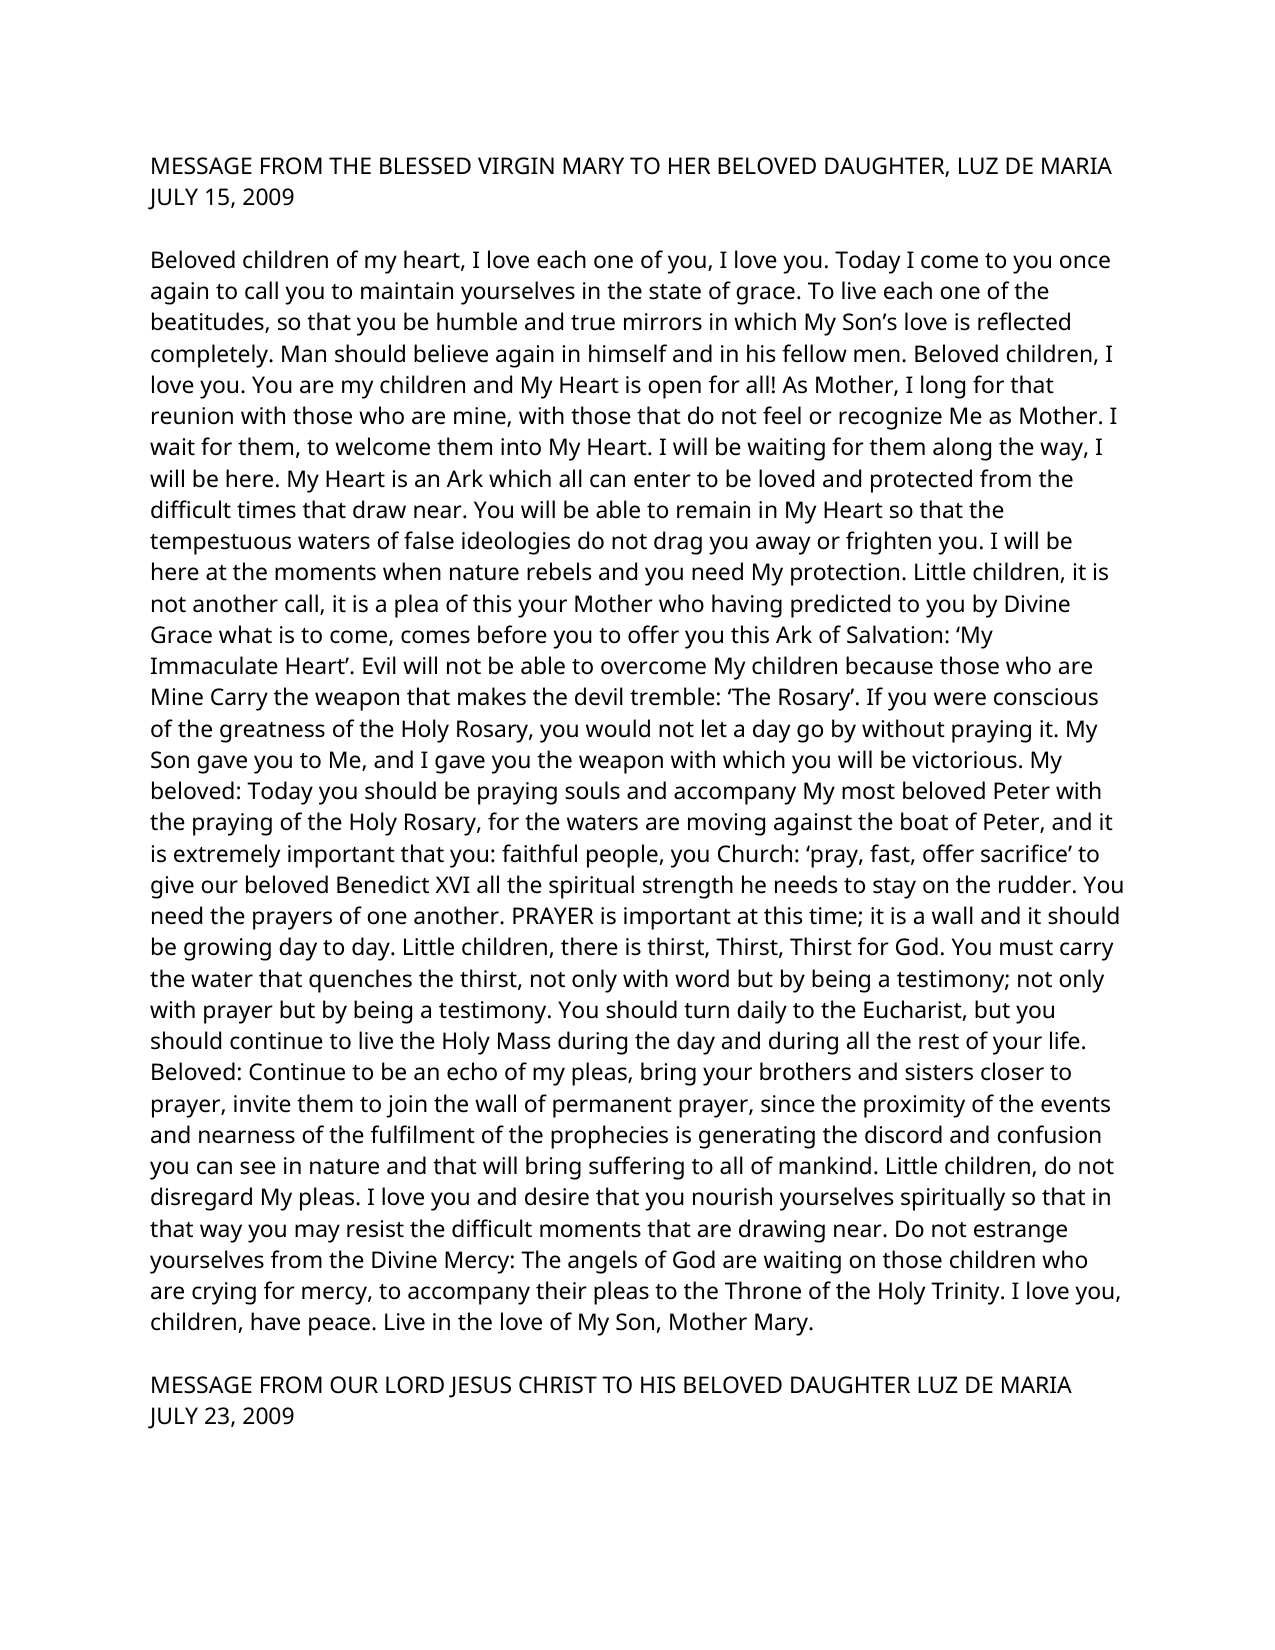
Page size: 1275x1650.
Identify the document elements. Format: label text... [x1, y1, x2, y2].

text MESSAGE FROM THE BLESSED VIRGIN MARY TO HER BELOVED DAUGHTER, LUZ DE MARIA JULY 15, 2009 [150, 150, 1125, 212]
text Beloved children of my heart, I love each one of you, I love you. Today I come to you once again to call you to maintain yourselves in the state of grace. To live each one of the beatitudes, so that you be humble and true mirrors in which My Son’s love is reflected completely. Man should believe again in himself and in his fellow men. Beloved children, I love you. You are my children and My Heart is open for all! As Mother, I long for that reunion with those who are mine, with those that do not feel or recognize Me as Mother. I wait for them, to welcome them into My Heart. I will be waiting for them along the way, I will be here. My Heart is an Ark which all can enter to be loved and protected from the difficult times that draw near. You will be able to remain in My Heart so that the tempestuous waters of false ideologies do not drag you away or frighten you. I will be here at the moments when nature rebels and you need My protection. Little children, it is not another call, it is a plea of this your Mother who having predicted to you by Divine Grace what is to come, comes before you to offer you this Ark of Salvation: ‘My Immaculate Heart’. Evil will not be able to overcome My children because those who are Mine Carry the weapon that makes the devil tremble: ‘The Rosary’. If you were conscious of the greatness of the Holy Rosary, you would not let a day go by without praying it. My Son gave you to Me, and I gave you the weapon with which you will be victorious. My beloved: Today you should be praying souls and accompany My most beloved Peter with the praying of the Holy Rosary, for the waters are moving against the boat of Peter, and it is extremely important that you: faithful people, you Church: ‘pray, fast, offer sacrifice’ to give our beloved Benedict XVI all the spiritual strength he needs to stay on the rudder. You need the prayers of one another. PRAYER is important at this time; it is a wall and it should be growing day to day. Little children, there is thirst, Thirst, Thirst for God. You must carry the water that quenches the thirst, not only with word but by being a testimony; not only with prayer but by being a testimony. You should turn daily to the Eucharist, but you should continue to live the Holy Mass during the day and during all the rest of your life. Beloved: Continue to be an echo of my pleas, bring your brothers and sisters closer to prayer, invite them to join the wall of permanent prayer, since the proximity of the events and nearness of the fulfilment of the prophecies is generating the discord and confusion you can see in nature and that will bring suffering to all of mankind. Little children, do not disregard My pleas. I love you and desire that you nourish yourselves spiritually so that in that way you may resist the difficult moments that are drawing near. Do not estrange yourselves from the Divine Mercy: The angels of God are waiting on those children who are crying for mercy, to accompany their pleas to the Throne of the Holy Trinity. I love you, children, have peace. Live in the love of My Son, Mother Mary. [150, 244, 1125, 1337]
text MESSAGE FROM OUR LORD JESUS CHRIST TO HIS BELOVED DAUGHTER LUZ DE MARIA JULY 23, 2009 [150, 1369, 1125, 1431]
